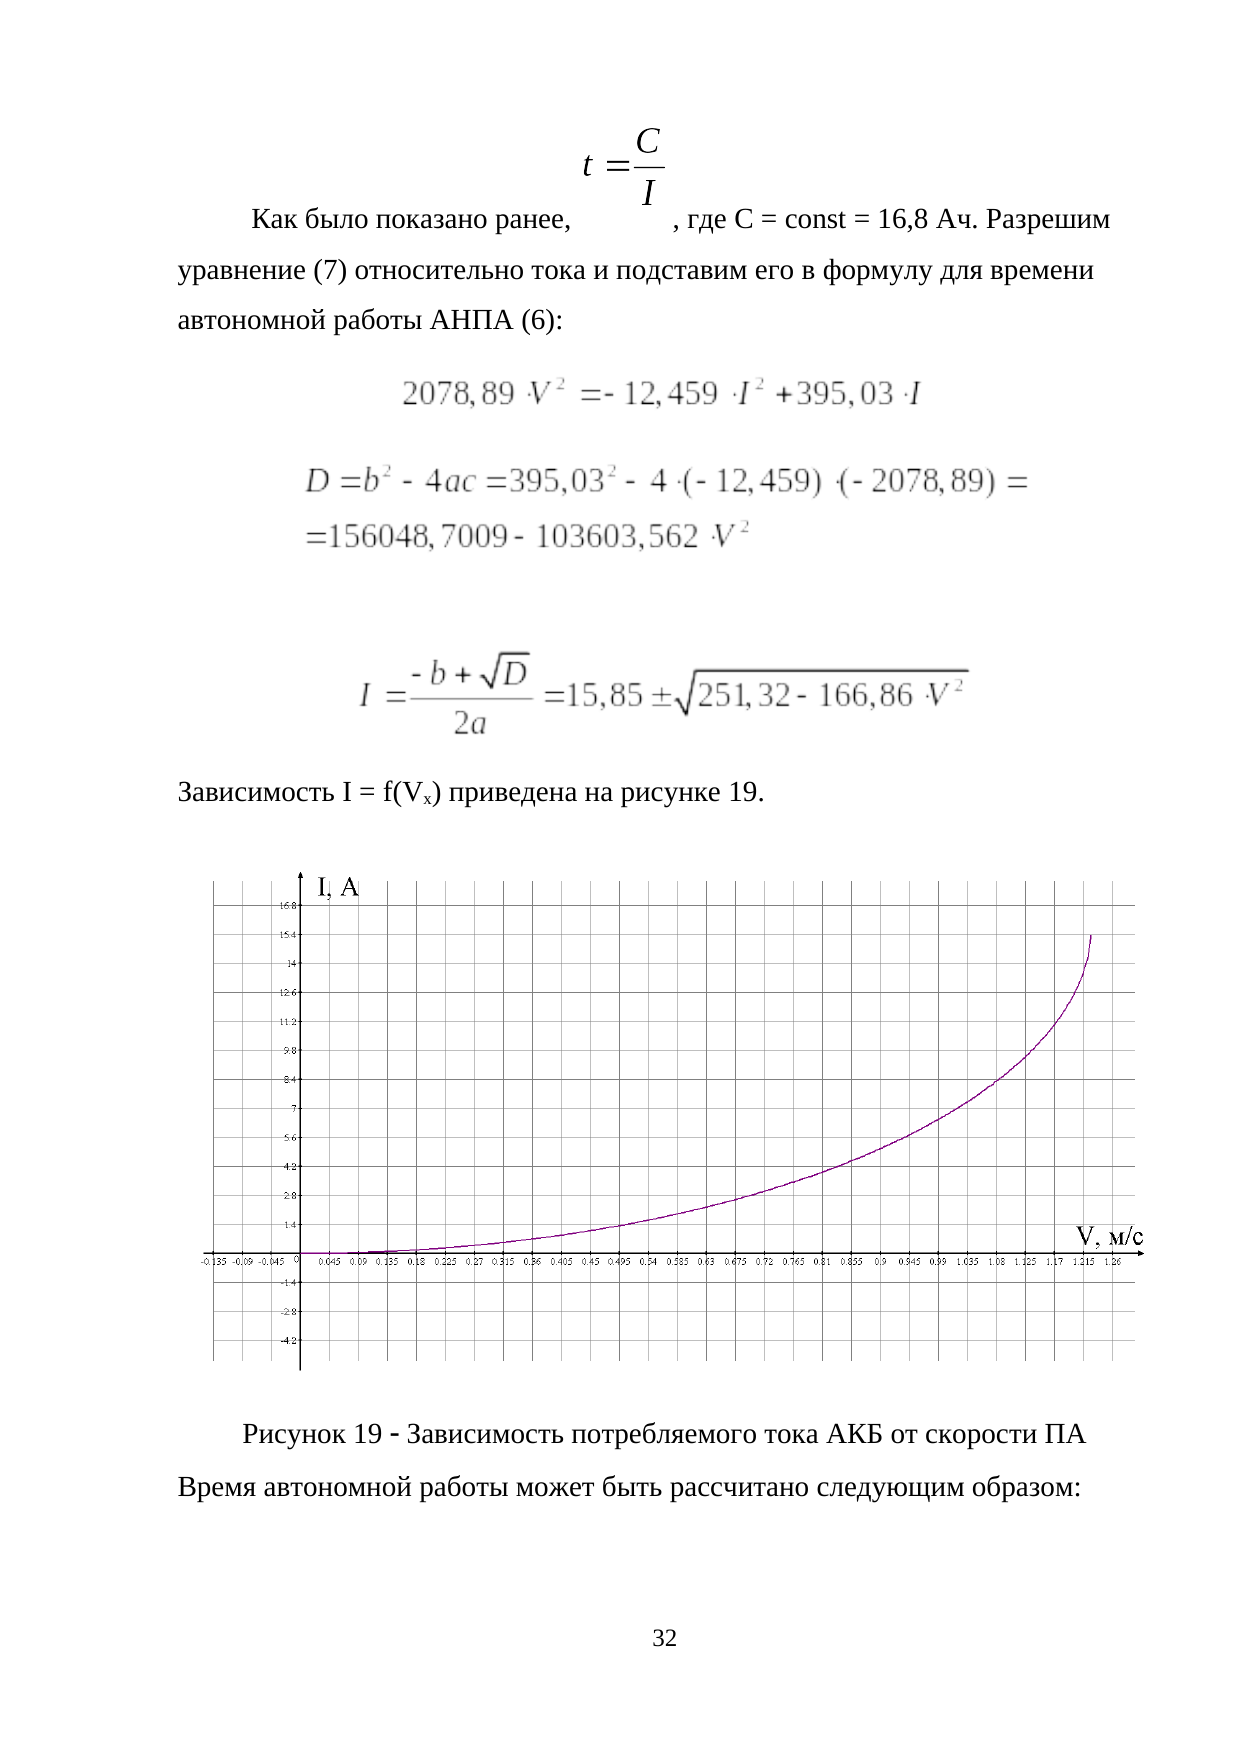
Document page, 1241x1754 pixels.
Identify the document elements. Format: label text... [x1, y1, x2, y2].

text Зависимость I = f(Vx) приведена на рисунке 19. [177, 774, 1152, 808]
text Как было показано ранее, , где С = const = 16,8 Ач. Разрешим уравнение (7) относительно тока и подставим его в формулу для времени автономной работы АНПА (6): [177, 118, 1152, 336]
picture [177, 841, 1170, 1400]
text Время автономной работы может быть рассчитано следующим образом: [177, 1469, 1152, 1503]
text Рисунок 19 Зависимость потребляемого тока АКБ от скорости ПА [177, 1416, 1152, 1450]
